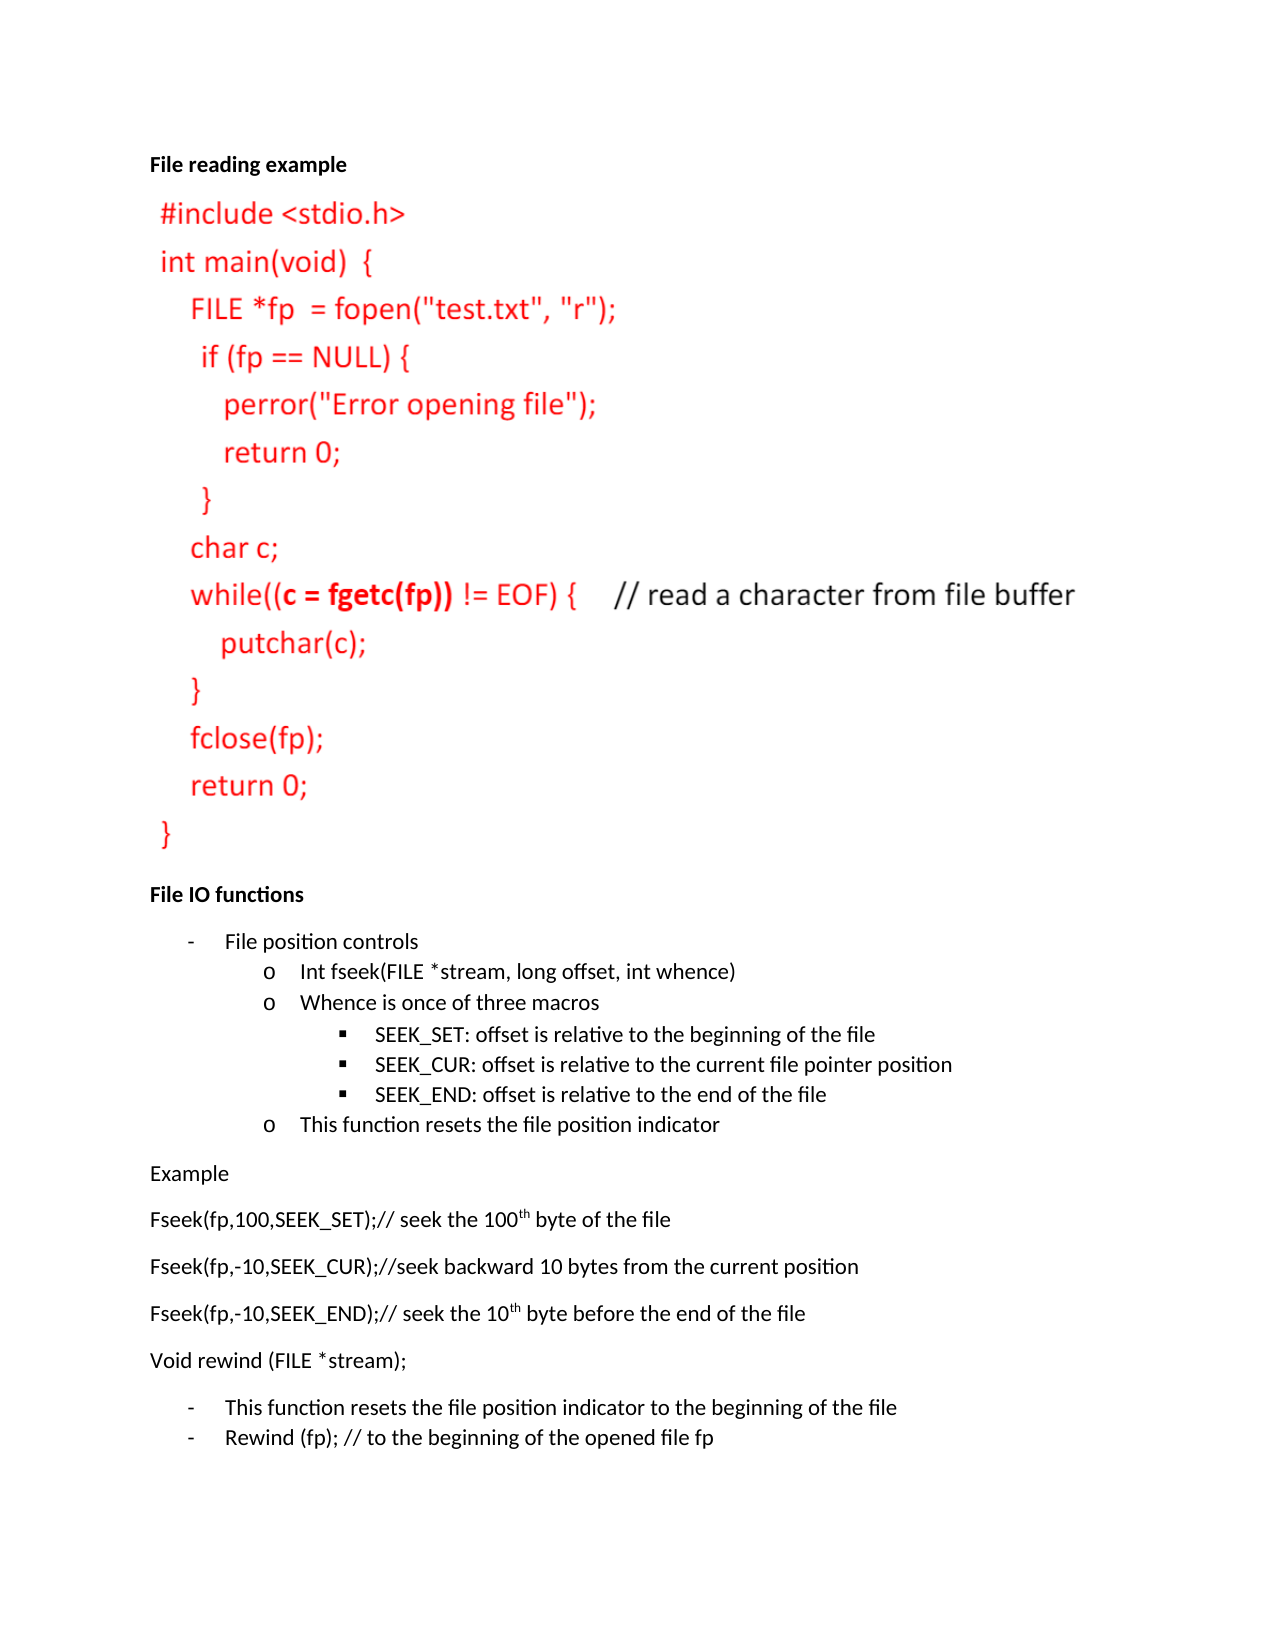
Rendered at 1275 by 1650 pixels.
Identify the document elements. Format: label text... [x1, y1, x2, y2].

text File IO functions [150, 880, 1125, 908]
text Example [150, 1159, 1125, 1187]
list Whence is once of three macros [262, 988, 1125, 1018]
list SEEK_CUR: offset is relative to the current file pointer position [337, 1050, 1125, 1078]
text File reading example [150, 150, 1125, 178]
picture [150, 196, 1125, 862]
text Fseek(fp,100,SEEK_SET);// seek the 100th byte of the file [150, 1206, 1125, 1234]
list Rewind (fp); // to the beginning of the opened file fp [187, 1423, 1125, 1451]
text Void rewind (FILE *stream); [150, 1346, 1125, 1374]
list This function resets the file position indicator [262, 1111, 1125, 1140]
list File position controls [187, 927, 1125, 955]
list SEEK_END: offset is relative to the end of the file [337, 1080, 1125, 1108]
list This function resets the file position indicator to the beginning of the file [187, 1393, 1125, 1421]
list SEEK_SET: offset is relative to the beginning of the file [337, 1020, 1125, 1048]
text Fseek(fp,-10,SEEK_END);// seek the 10th byte before the end of the file [150, 1299, 1125, 1327]
text Fseek(fp,-10,SEEK_CUR);//seek backward 10 bytes from the current position [150, 1252, 1125, 1281]
list Int fseek(FILE *stream, long offset, int whence) [262, 957, 1125, 986]
